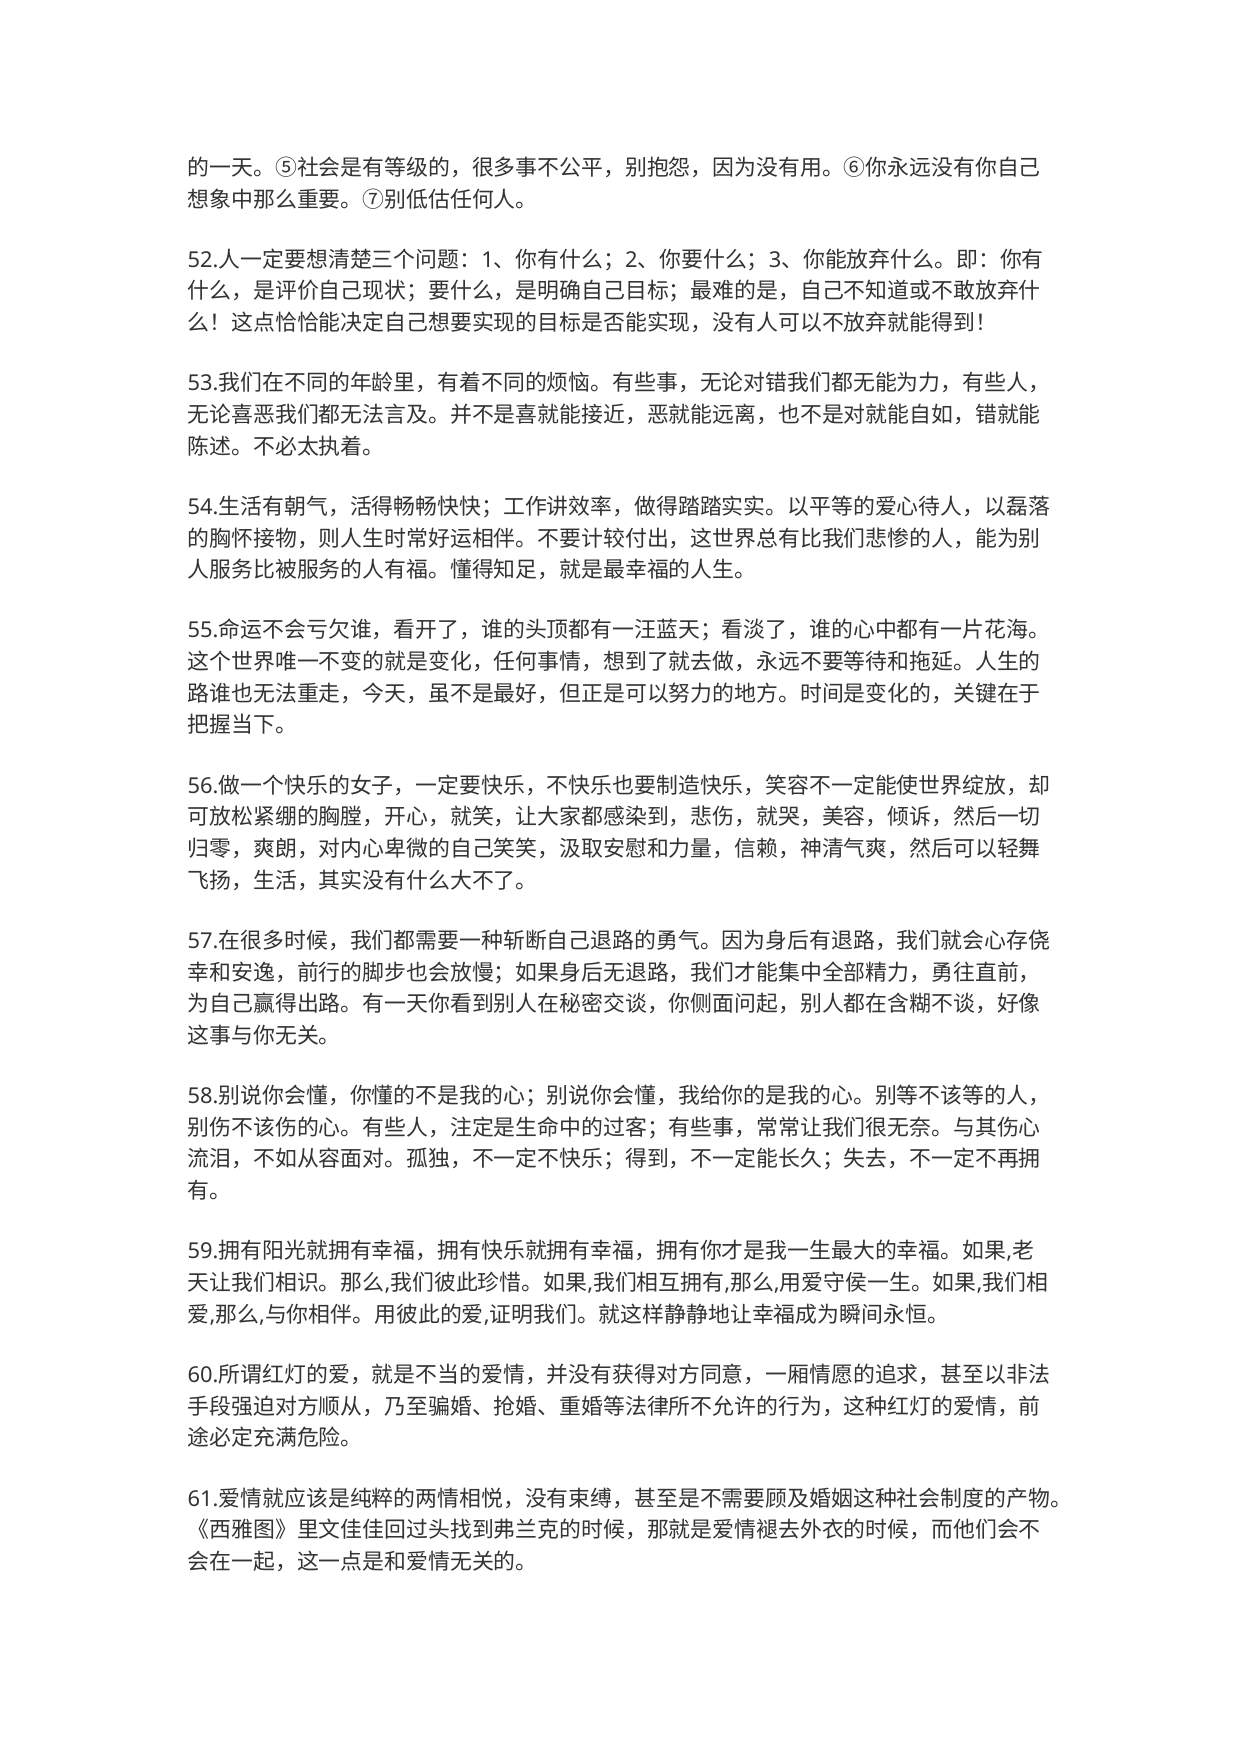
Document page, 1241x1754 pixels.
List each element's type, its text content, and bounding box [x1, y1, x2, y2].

text 56.做一个快乐的女子，一定要快乐，不快乐也要制造快乐，笑容不一定能使世界绽放，却可放松紧绷的胸膛，开心，就笑，让大家都感染到，悲伤，就哭，美容，倾诉，然后一切归零，爽朗，对内心卑微的自己笑笑，汲取安慰和力量，信赖，神清气爽，然后可以轻舞飞扬，生活，其实没有什么大不了。 [187, 768, 1053, 894]
text 58.别说你会懂，你懂的不是我的心；别说你会懂，我给你的是我的心。别等不该等的人，别伤不该伤的心。有些人，注定是生命中的过客；有些事，常常让我们很无奈。与其伤心流泪，不如从容面对。孤独，不一定不快乐；得到，不一定能长久；失去，不一定不再拥有。 [187, 1078, 1053, 1205]
text 60.所谓红灯的爱，就是不当的爱情，并没有获得对方同意，一厢情愿的追求，甚至以非法手段强迫对方顺从，乃至骗婚、抢婚、重婚等法律所不允许的行为，这种红灯的爱情，前途必定充满危险。 [187, 1357, 1053, 1452]
text 61.爱情就应该是纯粹的两情相悦，没有束缚，甚至是不需要顾及婚姻这种社会制度的产物。《西雅图》里文佳佳回过头找到弗兰克的时候，那就是爱情褪去外衣的时候，而他们会不会在一起，这一点是和爱情无关的。 [187, 1481, 1053, 1576]
text 52.人一定要想清楚三个问题：1、你有什么；2、你要什么；3、你能放弃什么。即：你有什么，是评价自己现状；要什么，是明确自己目标；最难的是，自己不知道或不敢放弃什么！这点恰恰能决定自己想要实现的目标是否能实现，没有人可以不放弃就能得到！ [187, 242, 1053, 337]
text 59.拥有阳光就拥有幸福，拥有快乐就拥有幸福，拥有你才是我一生最大的幸福。如果,老天让我们相识。那么,我们彼此珍惜。如果,我们相互拥有,那么,用爱守侯一生。如果,我们相爱,那么,与你相伴。用彼此的爱,证明我们。就这样静静地让幸福成为瞬间永恒。 [187, 1233, 1053, 1328]
text 55.命运不会亏欠谁，看开了，谁的头顶都有一汪蓝天；看淡了，谁的心中都有一片花海。这个世界唯一不变的就是变化，任何事情，想到了就去做，永远不要等待和拖延。人生的路谁也无法重走，今天，虽不是最好，但正是可以努力的地方。时间是变化的，关键在于把握当下。 [187, 612, 1053, 739]
text 53.我们在不同的年龄里，有着不同的烦恼。有些事，无论对错我们都无能为力，有些人，无论喜恶我们都无法言及。并不是喜就能接近，恶就能远离，也不是对就能自如，错就能陈述。不必太执着。 [187, 365, 1053, 460]
text 57.在很多时候，我们都需要一种斩断自己退路的勇气。因为身后有退路，我们就会心存侥幸和安逸，前行的脚步也会放慢；如果身后无退路，我们才能集中全部精力，勇往直前，为自己赢得出路。有一天你看到别人在秘密交谈，你侧面问起，别人都在含糊不谈，好像这事与你无关。 [187, 923, 1053, 1049]
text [187, 150, 1053, 213]
text 54.生活有朝气，活得畅畅快快；工作讲效率，做得踏踏实实。以平等的爱心待人，以磊落的胸怀接物，则人生时常好运相伴。不要计较付出，这世界总有比我们悲惨的人，能为别人服务比被服务的人有福。懂得知足，就是最幸福的人生。 [187, 489, 1053, 584]
